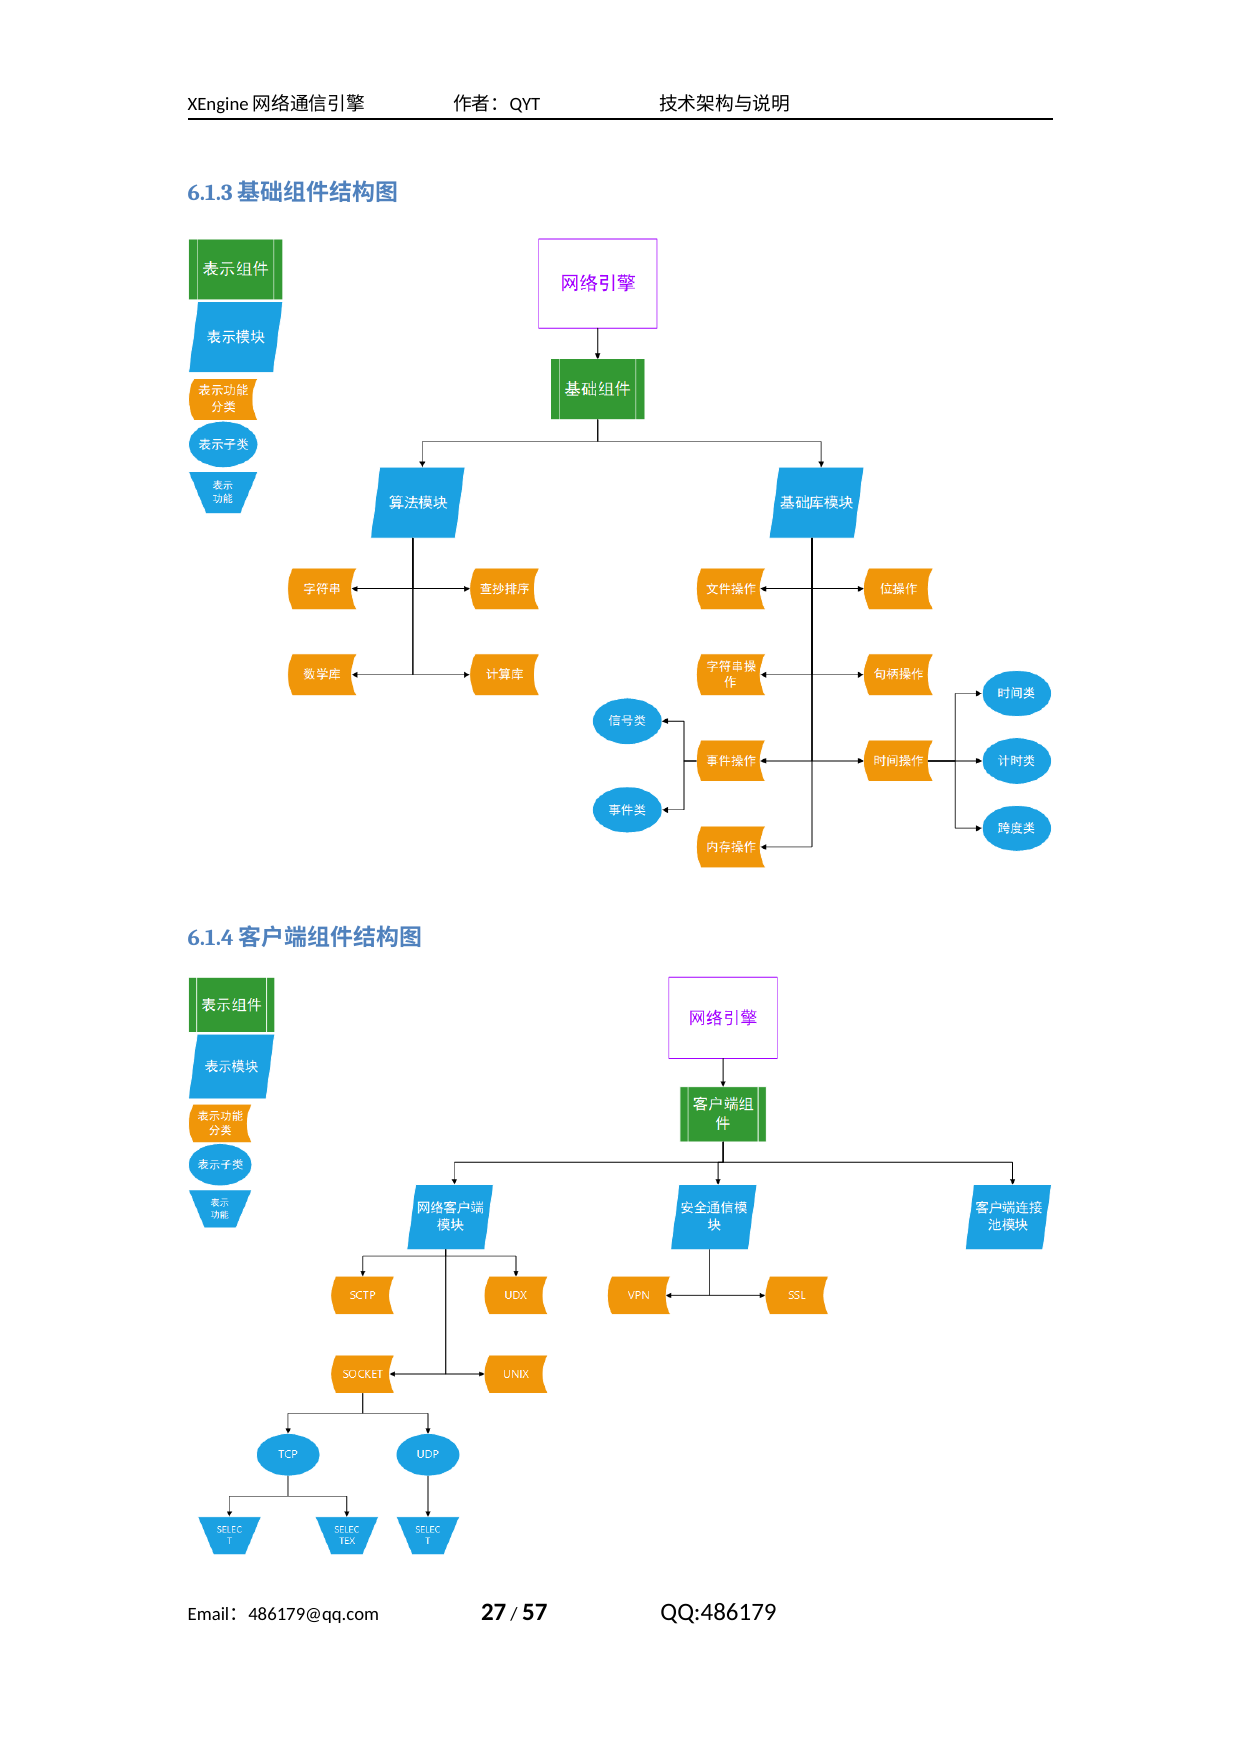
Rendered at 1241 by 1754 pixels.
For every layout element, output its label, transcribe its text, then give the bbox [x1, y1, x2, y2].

subtitle 6.1.4 客户端组件结构图 [187, 903, 1053, 968]
picture [187, 238, 1052, 868]
subtitle 6.1.3 基础组件结构图 [187, 158, 1053, 223]
picture [187, 976, 1052, 1555]
